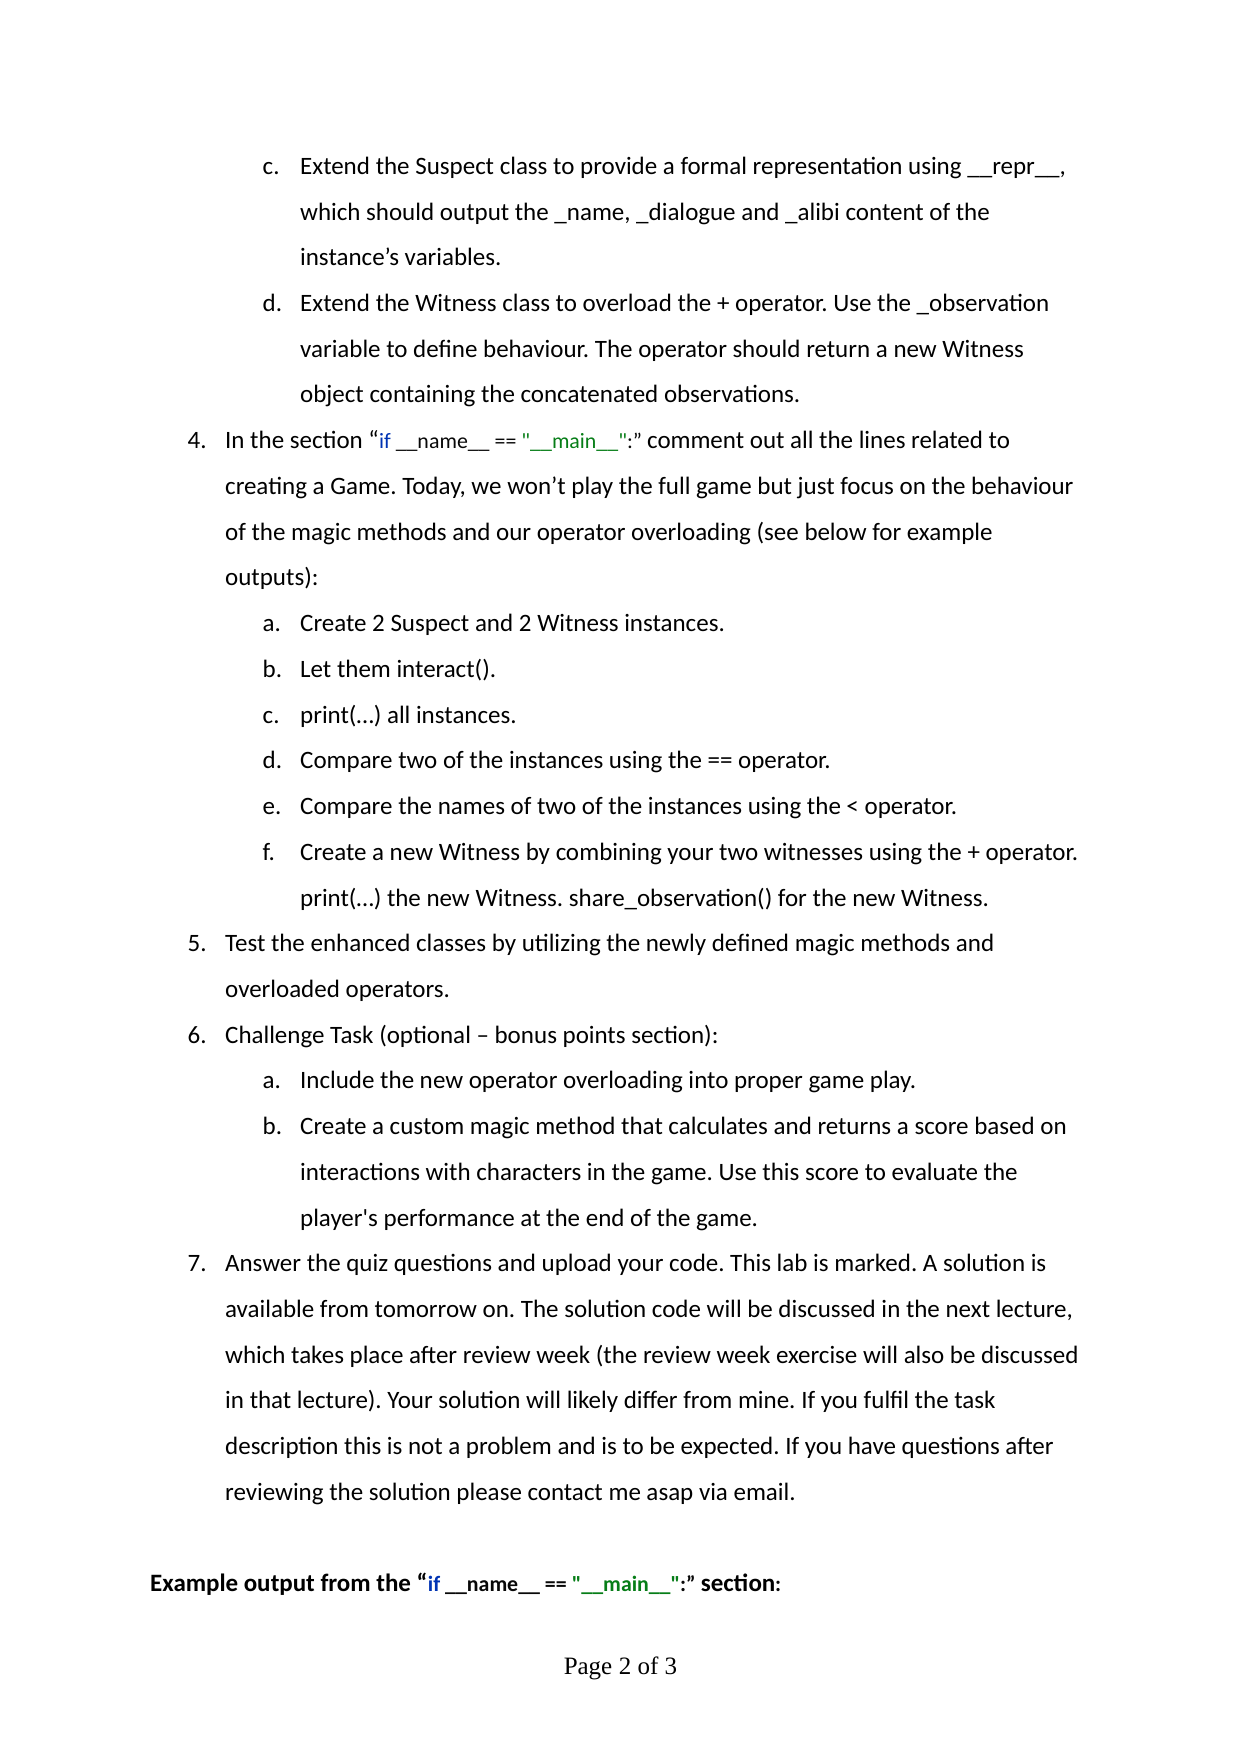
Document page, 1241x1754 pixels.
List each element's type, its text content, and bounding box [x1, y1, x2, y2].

list Answer the quiz questions and upload your code. This lab is marked. A solution is available from tomorrow on. The solution code will be discussed in the next lecture, which takes place after review week (the review week exercise will also be discussed in that lecture). Your solution will likely differ from mine. If you fulfil the task description this is not a problem and is to be expected. If you have questions after reviewing the solution please contact me asap via email. [187, 1247, 1090, 1507]
list Include the new operator overloading into proper game play. [262, 1064, 1090, 1095]
list Extend the Suspect class to provide a formal representation using __repr__, which should output the _name, _dialogue and _alibi content of the instance’s variables. [262, 150, 1090, 272]
list Compare the names of two of the instances using the < operator. [262, 790, 1090, 821]
list In the section “if __name__ == "__main__":” comment out all the lines related to creating a Game. Today, we won’t play the full game but just focus on the behaviour of the magic methods and our operator overloading (see below for example outputs): [187, 424, 1090, 592]
list Test the enhanced classes by utilizing the newly defined magic methods and overloaded operators. [187, 927, 1090, 1004]
list Extend the Witness class to overload the + operator. Use the _observation variable to define behaviour. The operator should return a new Witness object containing the concatenated observations. [262, 287, 1090, 409]
list Create a custom magic method that calculates and returns a score based on interactions with characters in the game. Use this score to evaluate the player's performance at the end of the game. [262, 1110, 1090, 1232]
text Example output from the “if __name__ == "__main__":” section: [150, 1568, 1090, 1598]
list Create 2 Suspect and 2 Witness instances. [262, 607, 1090, 638]
list Let them interact(). [262, 653, 1090, 683]
list Challenge Task (optional – bonus points section): [187, 1019, 1090, 1049]
list Create a new Witness by combining your two witnesses using the + operator. print(…) the new Witness. share_observation() for the new Witness. [262, 836, 1090, 912]
list print(…) all instances. [262, 699, 1090, 729]
list Compare two of the instances using the == operator. [262, 744, 1090, 775]
